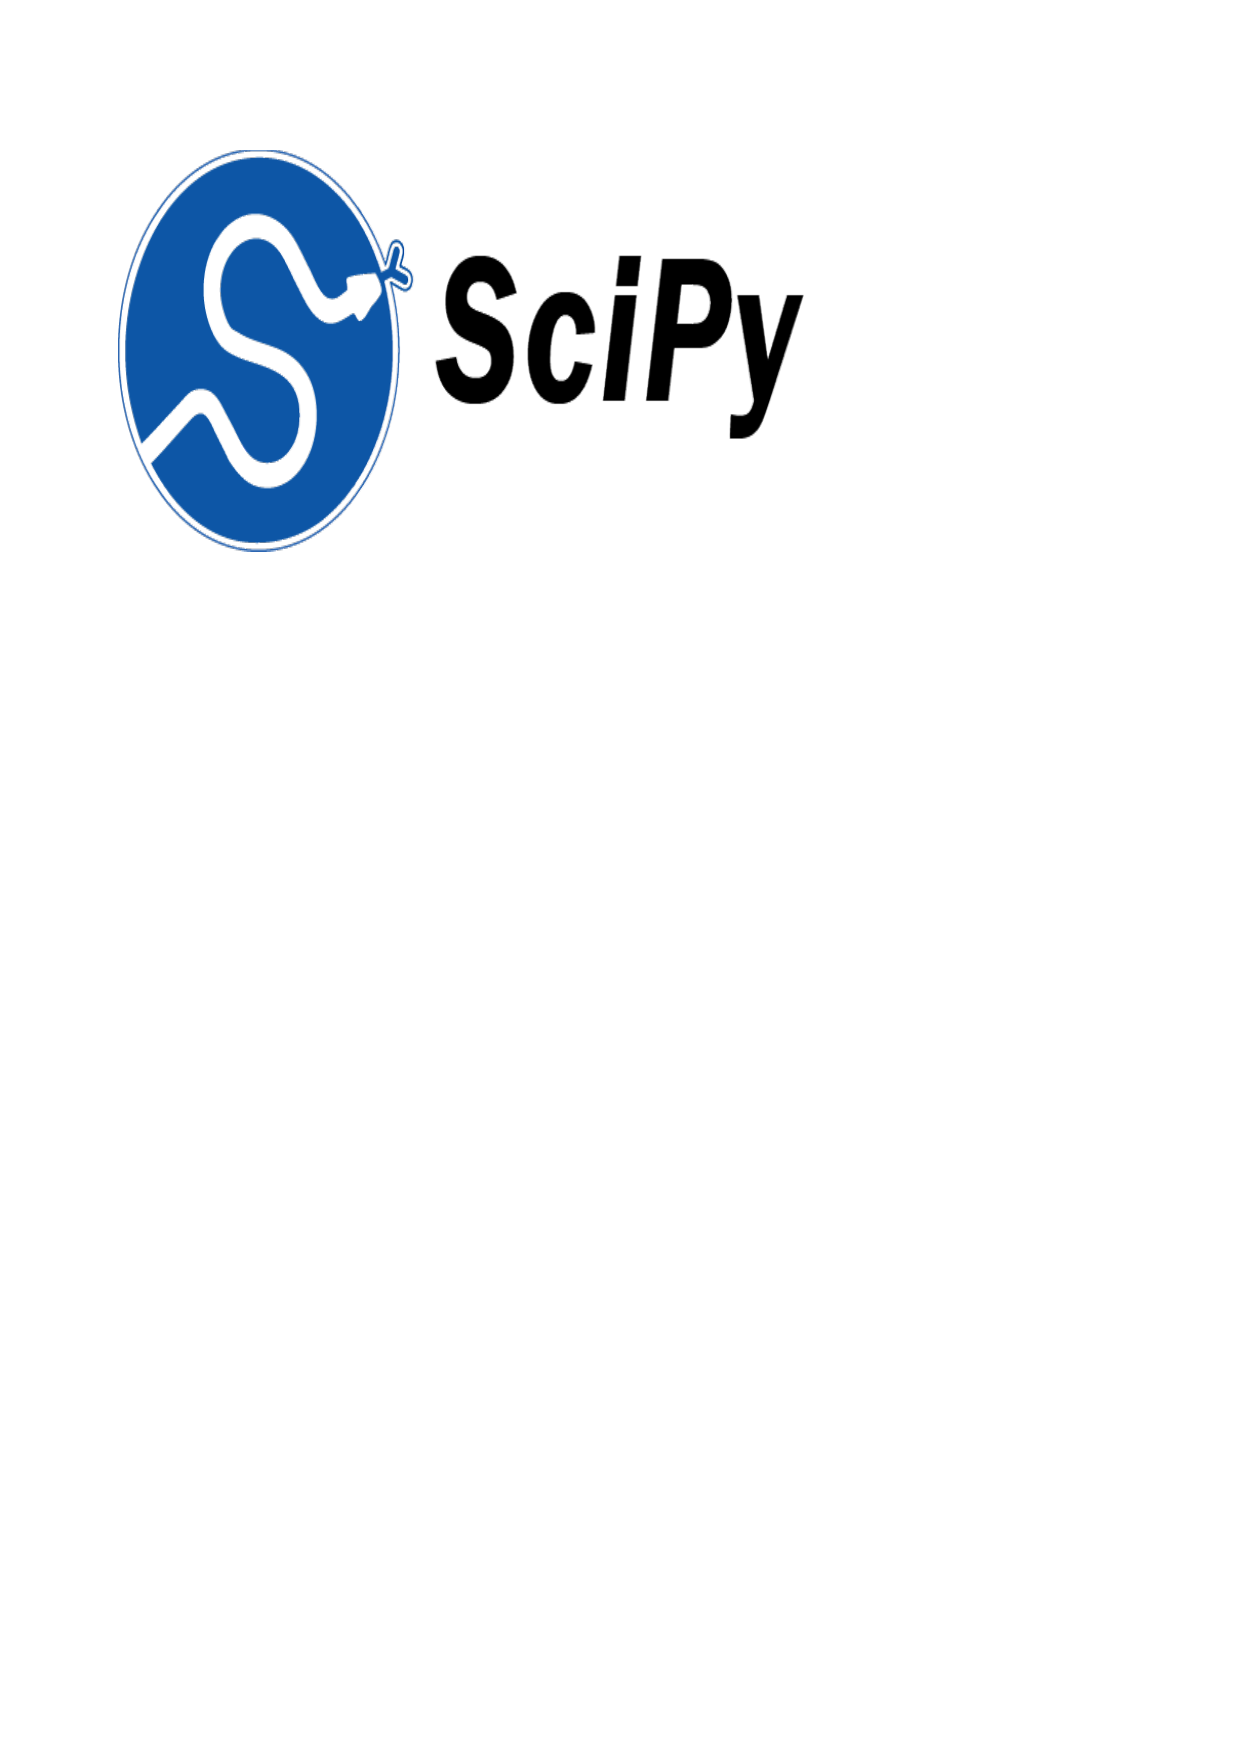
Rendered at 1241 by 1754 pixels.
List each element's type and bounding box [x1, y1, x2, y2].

picture [118, 150, 807, 552]
